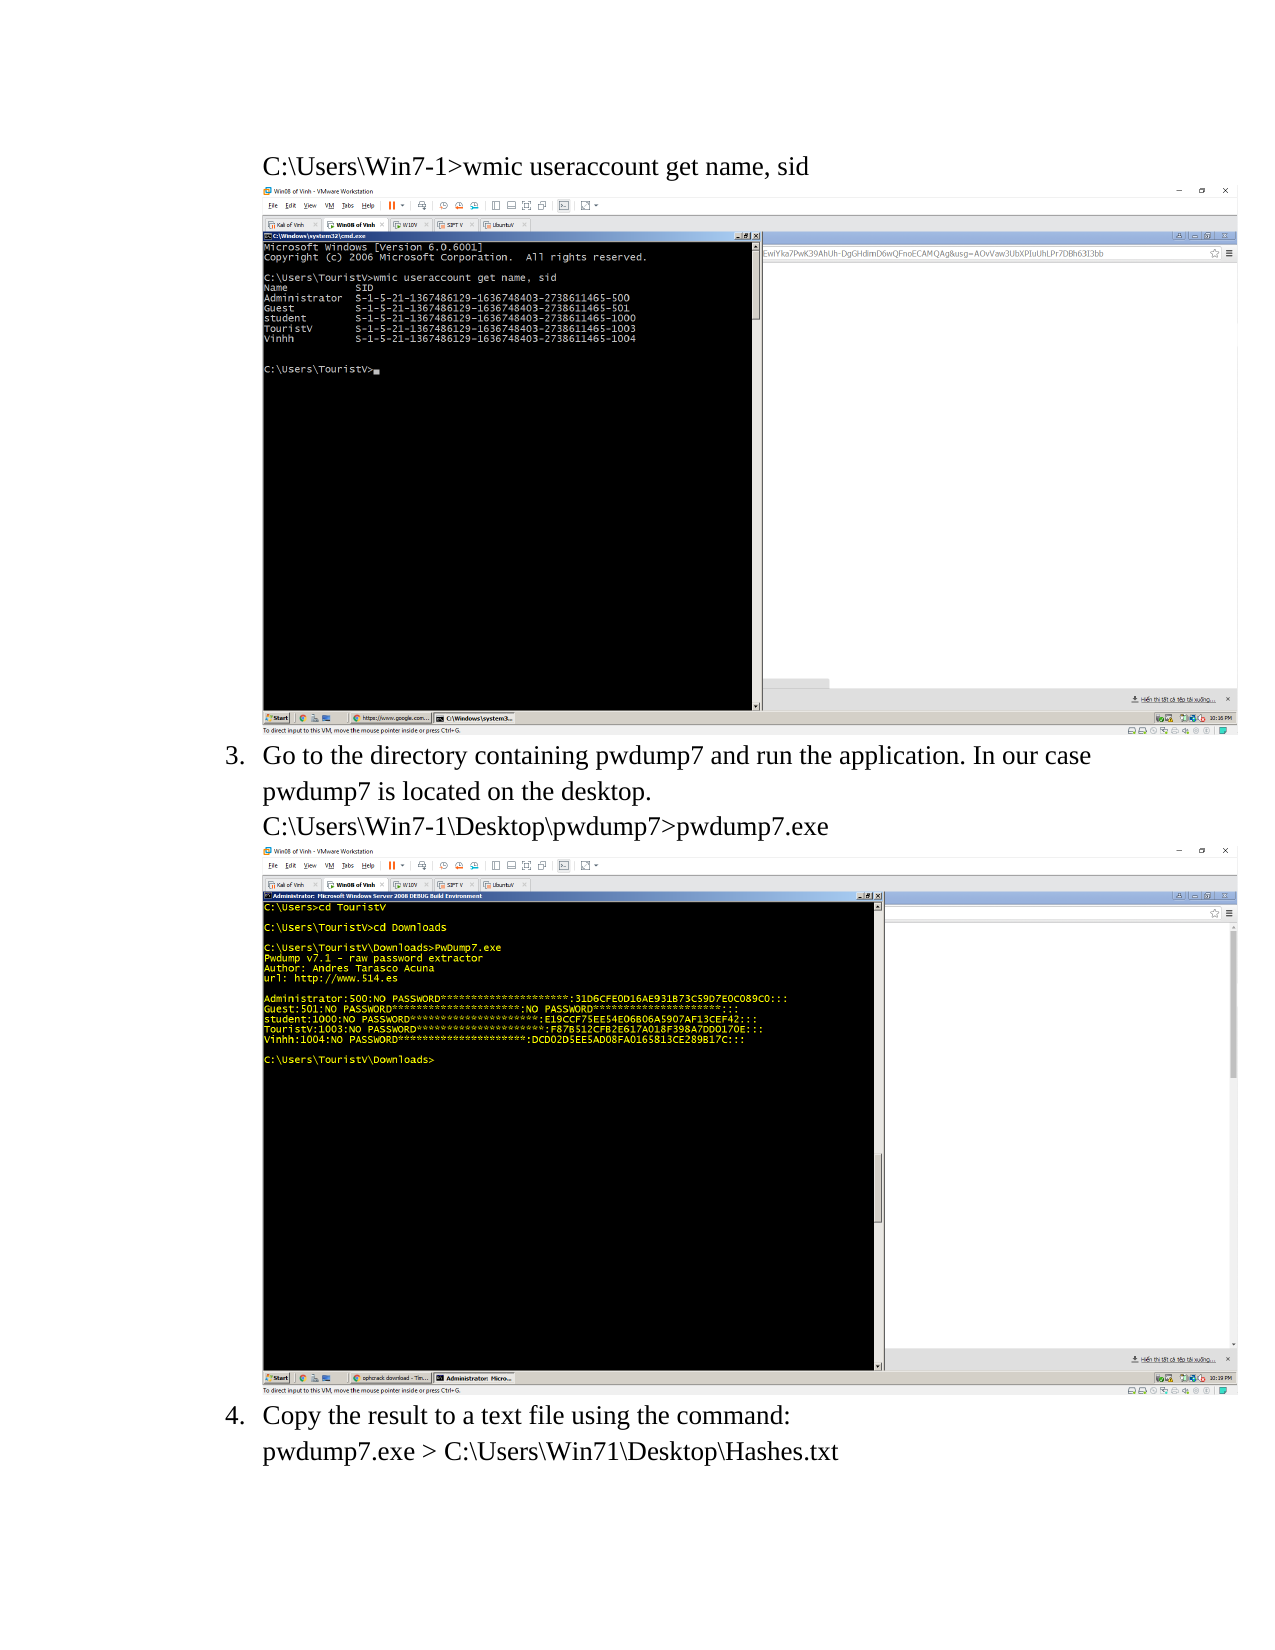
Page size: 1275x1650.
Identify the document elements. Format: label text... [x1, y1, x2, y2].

list pwdump7.exe > C:\Users\Win71\Desktop\Hashes.txt [262, 1435, 1125, 1466]
list C:\Users\Win7-1\Desktop\pwdump7>pwdump7.exe [262, 810, 1125, 841]
list Copy the result to a text file using the command: [225, 1399, 1125, 1430]
list Go to the directory containing pwdump7 and run the application. In our case pwdump7 is located on the desktop. [225, 739, 1125, 806]
list C:\Users\Win7-1>wmic useraccount get name, sid [262, 150, 1125, 181]
picture [262, 846, 1238, 1395]
picture [262, 185, 1238, 735]
